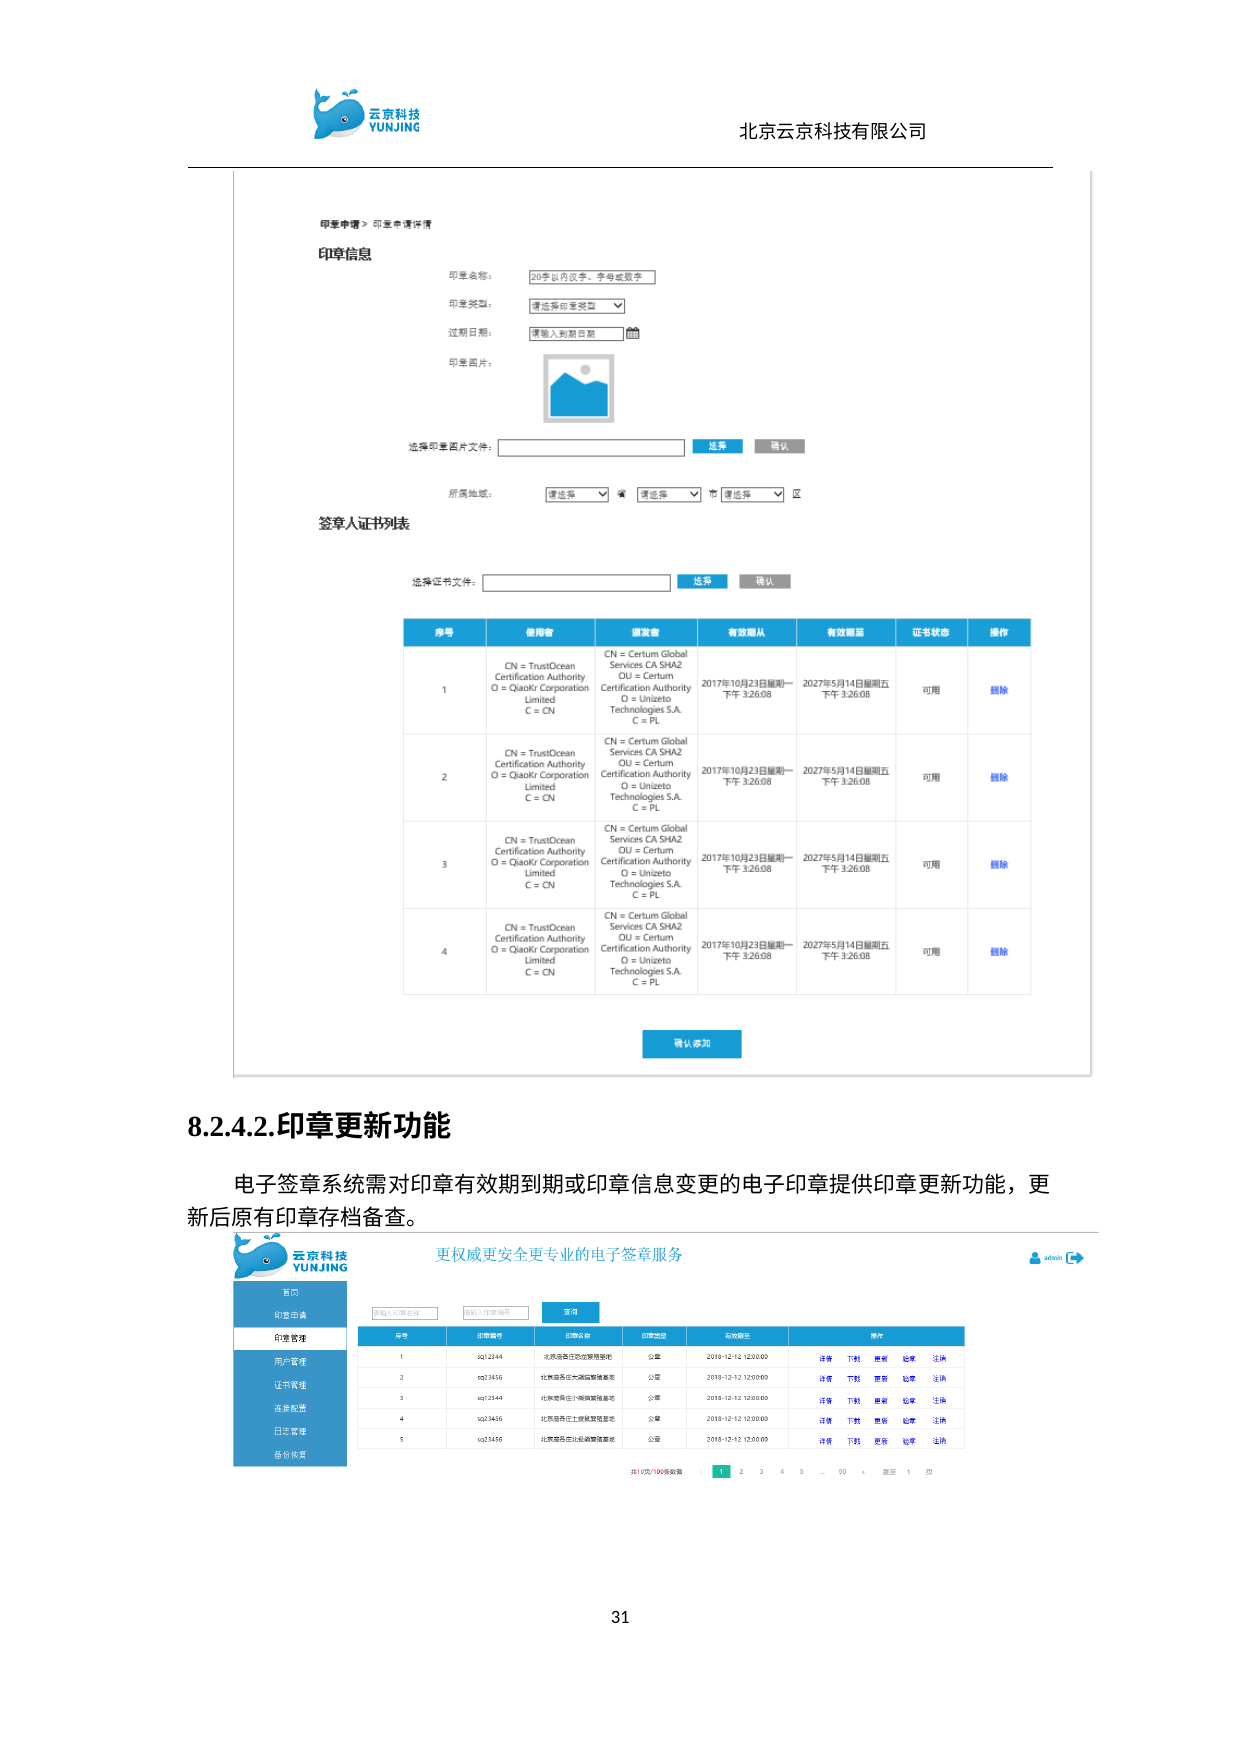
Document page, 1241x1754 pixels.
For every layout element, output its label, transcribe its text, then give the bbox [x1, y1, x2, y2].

picture [233, 171, 1099, 1078]
picture [313, 88, 420, 139]
list 印章更新功能 [187, 1091, 1053, 1156]
picture [233, 1231, 1099, 1486]
text 电子签章系统需对印章有效期到期或印章信息变更的电子印章提供印章更新功能，更新后原有印章存档备查。 [187, 1167, 1053, 1232]
